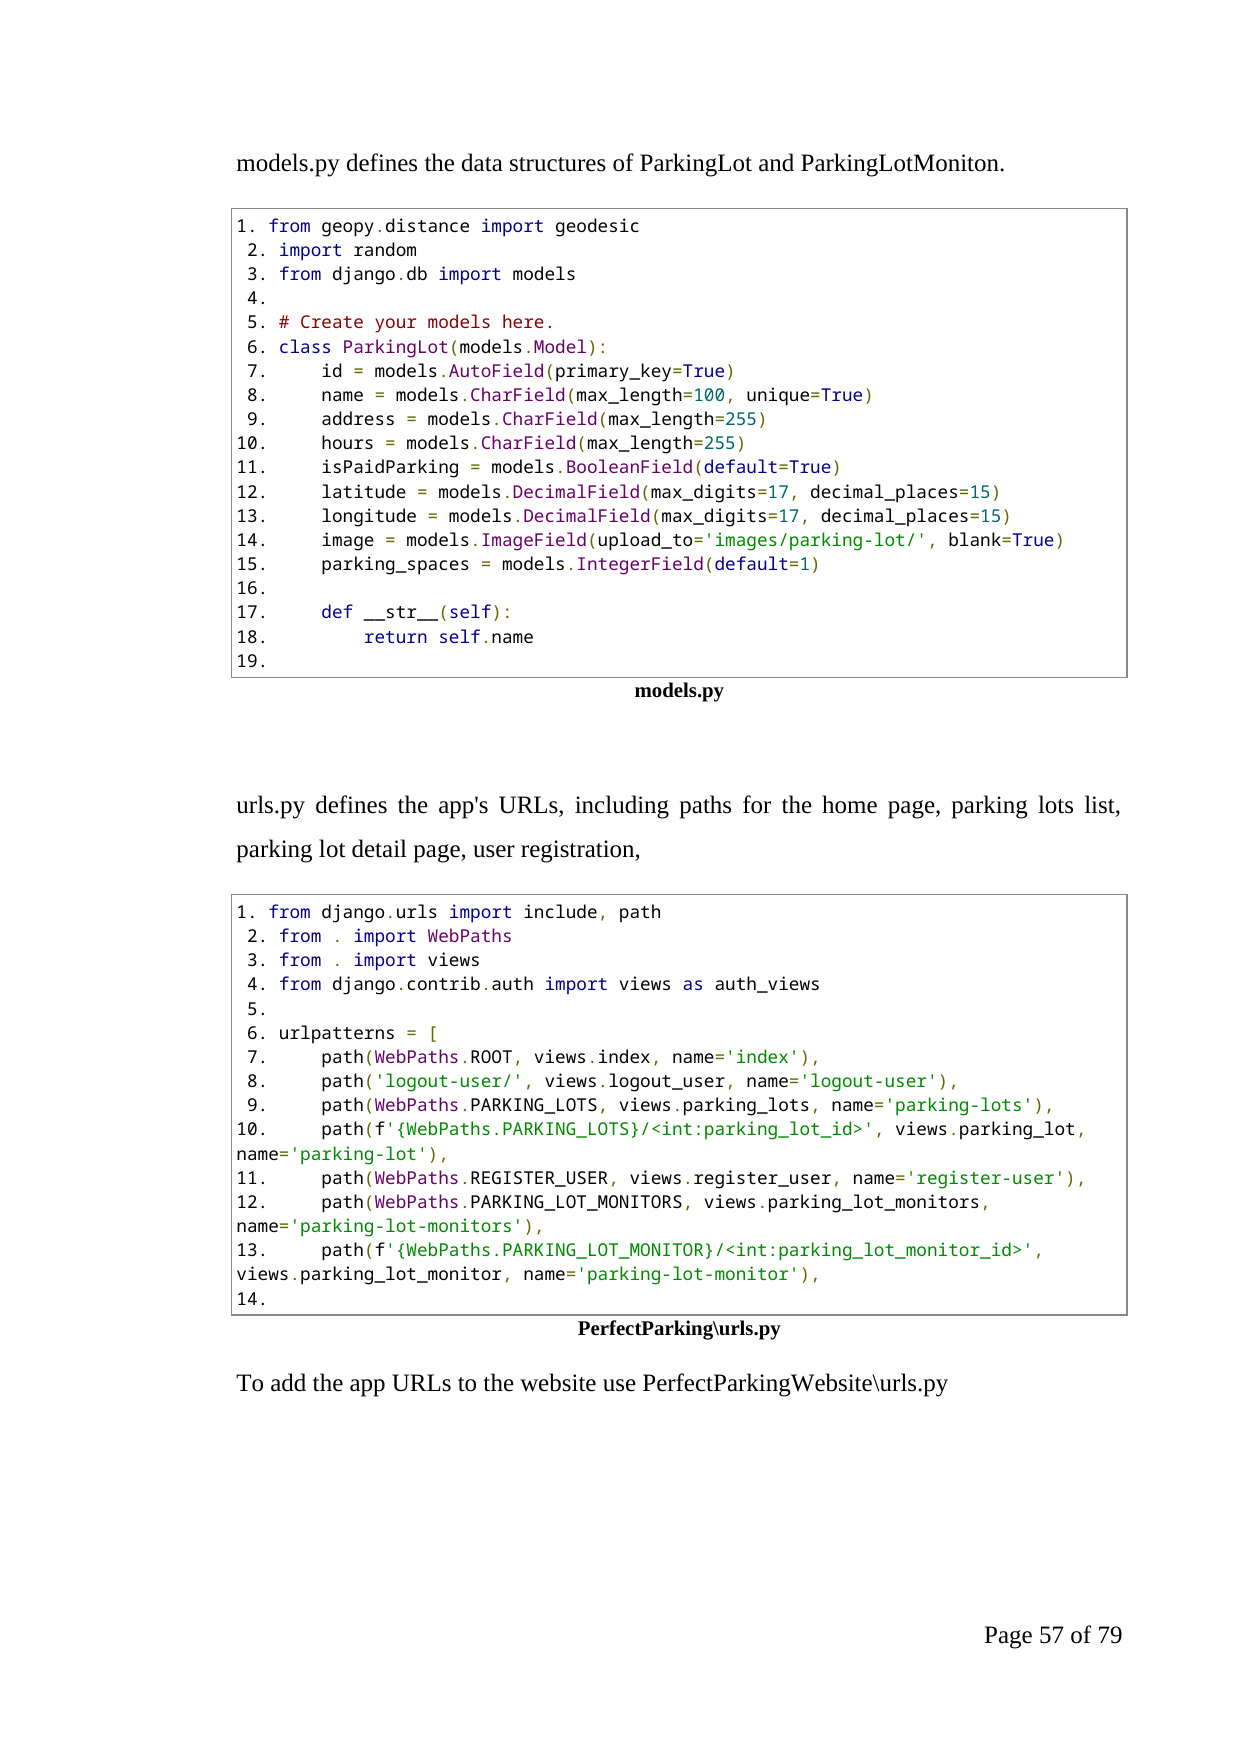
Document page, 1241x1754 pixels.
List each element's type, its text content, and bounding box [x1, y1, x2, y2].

text 7. path(WebPaths.ROOT, views.index, name='index'), [236, 1044, 1122, 1068]
text 7. id = models.AutoField(primary_key=True) [236, 358, 1122, 382]
text 6. class ParkingLot(models.Model): [236, 334, 1122, 358]
text PerfectParking\urls.py [236, 1316, 1122, 1340]
text 19. [232, 642, 1126, 677]
text 11. path(WebPaths.REGISTER_USER, views.register_user, name='register-user'), [236, 1165, 1122, 1189]
text 2. from . import WebPaths [236, 923, 1122, 948]
text 16. [236, 576, 1122, 600]
text 5. [236, 996, 1122, 1020]
text 9. address = models.CharField(max_length=255) [236, 407, 1122, 431]
text 12. latitude = models.DecimalField(max_digits=17, decimal_places=15) [236, 479, 1122, 503]
text 6. urlpatterns = [ [236, 1020, 1122, 1044]
text 13. longitude = models.DecimalField(max_digits=17, decimal_places=15) [236, 503, 1122, 527]
text 17. def __str__(self): [236, 600, 1122, 624]
text 3. from django.db import models [236, 262, 1122, 286]
text 8. name = models.CharField(max_length=100, unique=True) [236, 382, 1122, 407]
text 9. path(WebPaths.PARKING_LOTS, views.parking_lots, name='parking-lots'), [236, 1093, 1122, 1117]
text 4. from django.contrib.auth import views as auth_views [236, 972, 1122, 996]
text urls.py defines the app's URLs, including paths for the home page, parking lots list, parking lot detail page, user registration, [236, 791, 1122, 862]
text 11. isPaidParking = models.BooleanField(default=True) [236, 455, 1122, 479]
text 13. path(f'{WebPaths.PARKING_LOT_MONITOR}/<int:parking_lot_monitor_id>', views.parking_lot_monitor, name='parking-lot-monitor'), [236, 1238, 1122, 1280]
text 5. # Create your models here. [236, 310, 1122, 334]
text 10. hours = models.CharField(max_length=255) [236, 431, 1122, 455]
text 8. path('logout-user/', views.logout_user, name='logout-user'), [236, 1068, 1122, 1093]
text 4. [236, 286, 1122, 310]
text 18. return self.name [236, 624, 1122, 642]
text models.py defines the data structures of ParkingLot and ParkingLotMoniton. [236, 148, 1122, 176]
text 10. path(f'{WebPaths.PARKING_LOTS}/<int:parking_lot_id>', views.parking_lot, name='parking-lot'), [236, 1117, 1122, 1165]
text 2. import random [236, 237, 1122, 262]
text 12. path(WebPaths.PARKING_LOT_MONITORS, views.parking_lot_monitors, name='parking-lot-monitors'), [236, 1189, 1122, 1238]
text 1. from django.urls import include, path [232, 895, 1126, 923]
text 14. [232, 1280, 1126, 1314]
text 14. image = models.ImageField(upload_to='images/parking-lot/', blank=True) [236, 527, 1122, 552]
text models.py [236, 678, 1122, 702]
text 3. from . import views [236, 948, 1122, 972]
text 1. from geopy.distance import geodesic [232, 209, 1126, 237]
text To add the app URLs to the website use PerfectParkingWebsite\urls.py [236, 1368, 1122, 1397]
text 15. parking_spaces = models.IntegerField(default=1) [236, 552, 1122, 576]
